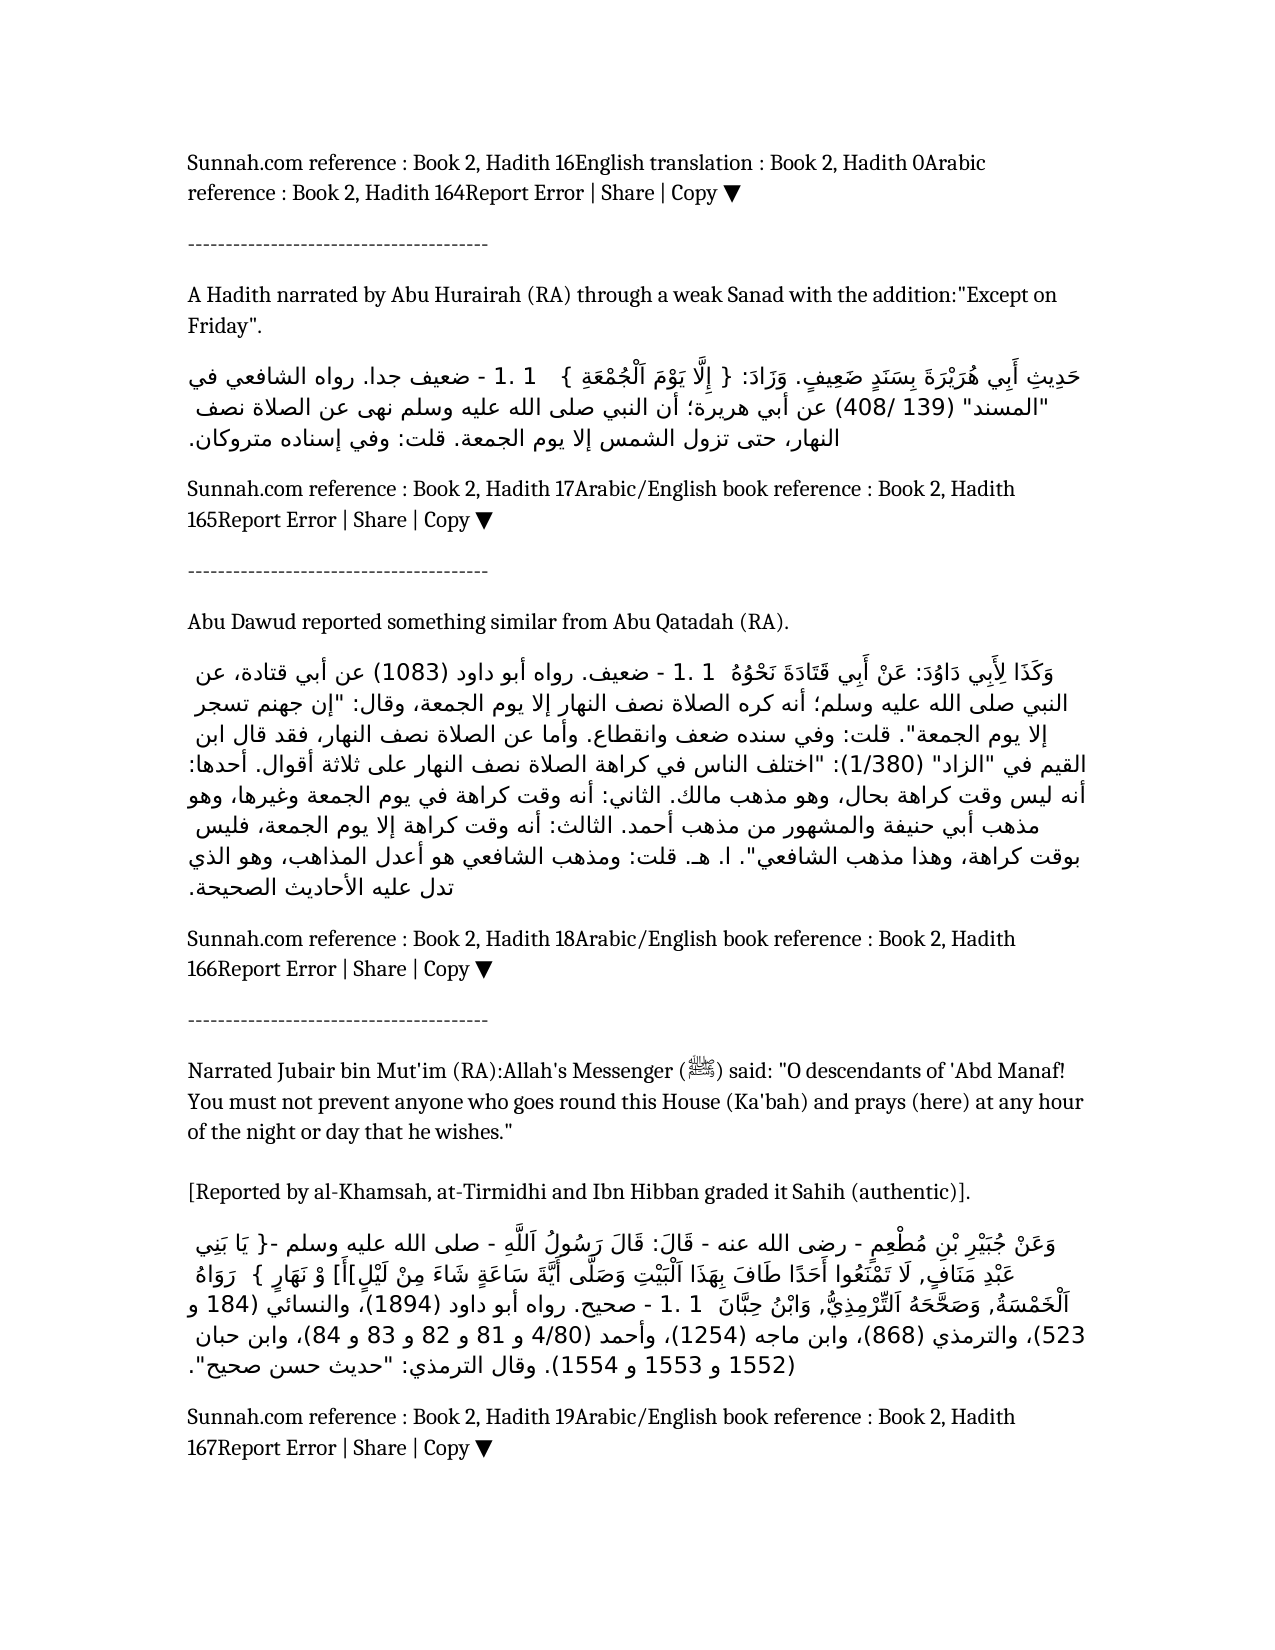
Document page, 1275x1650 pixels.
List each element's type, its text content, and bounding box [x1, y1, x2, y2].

text ---------------------------------------- [187, 1007, 1087, 1033]
text ---------------------------------------- [187, 557, 1087, 584]
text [187, 231, 1087, 258]
text Sunnah.com reference : Book 2, Hadith 19Arabic/English book reference : Book 2, Hadith 167Report Error | Share | Copy ▼ [187, 1404, 1087, 1461]
text Abu Dawud reported something similar from Abu Qatadah (RA). [187, 608, 1087, 635]
text Sunnah.com reference : Book 2, Hadith 17Arabic/English book reference : Book 2, Hadith 165Report Error | Share | Copy ▼ [187, 476, 1087, 533]
text Sunnah.com reference : Book 2, Hadith 16English translation : Book 2, Hadith 0Arabic reference : Book 2, Hadith 164Report Error | Share | Copy ▼ [187, 150, 1087, 207]
text A Hadith narrated by Abu Hurairah (RA) through a weak Sanad with the addition:"Except on Friday". [187, 282, 1087, 339]
text Narrated Jubair bin Mut'im (RA):Allah's Messenger (ﷺ) said: "O descendants of 'Abd Manaf! You must not prevent anyone who goes round this House (Ka'bah) and prays (here) at any hour of the night or day that he wishes." [Reported by al-Khamsah, at-Tirmidhi and Ibn Hibban graded it Sahih (authentic)]. [187, 1058, 1087, 1206]
text وَكَذَا لِأَبِي دَاوُدَ: عَنْ أَبِي قَتَادَةَ نَحْوُهُ 1‏ .‏‏1 ‏- ضعيف.‏ رواه أبو داود (1083)‏ عن أبي قتادة، عن النبي صلى الله عليه وسلم؛ أنه كره الصلاة نصف النهار إلا يوم الجمعة، وقال: "إن جهنم تسجر إلا يوم الجمعة".‏ قلت: وفي سنده ضعف وانقطاع.‏ وأما عن الصلاة نصف النهار، فقد قال ابن القيم في "الزاد" (1/380)‏: "اختلف الناس في كراهة الصلاة نصف النهار على ثلاثة أقوال.‏ أحدها: أنه ليس وقت كراهة بحال، وهو مذهب مالك.‏ الثاني: أنه وقت كراهة في يوم الجمعة وغيرها، وهو مذهب أبي حنيفة والمشهور من مذهب أحمد.‏ الثالث: أنه وقت كراهة إلا يوم الجمعة، فليس بوقت كراهة، وهذا مذهب الشافعي".‏ ا.‏ هـ.‏ قلت: ومذهب الشافعي هو أعدل المذاهب، وهو الذي تدل عليه الأحاديث الصحيحة.‏ [187, 659, 1087, 901]
text وَعَنْ جُبَيْرِ بْنِ مُطْعِمٍ ‏- رضى الله عنه ‏- قَالَ: قَالَ رَسُولُ اَللَّهِ ‏- صلى الله عليه وسلم ‏-{ يَا بَنِي عَبْدِ مَنَافٍ, لَا تَمْنَعُوا أَحَدًا طَافَ بِهَذَا اَلْبَيْتِ وَصَلَّى أَيَّةَ سَاعَةٍ شَاءَ مِنْ لَيْلٍ]أَ] وْ نَهَارٍ } رَوَاهُ اَلْخَمْسَةُ, وَصَحَّحَهُ اَلتِّرْمِذِيُّ, وَابْنُ حِبَّانَ 1‏ .‏‏1 ‏- صحيح.‏ رواه أبو داود (1894)‏، والنسائي (184 و 523)‏، والترمذي (868)‏، وابن ماجه (1254)‏، وأحمد (4/80 و 81 و 82 و 83 و 84)‏، وابن حبان (1552 و 1553 و 1554)‏.‏ وقال الترمذي: "حديث حسن صحيح".‏ [187, 1230, 1087, 1379]
text حَدِيثِ أَبِي هُرَيْرَةَ بِسَنَدٍ ضَعِيفٍ.‏ وَزَادَ: { إِلَّا يَوْمَ اَلْجُمْعَةِ } 1‏ .‏‏1 ‏- ضعيف جدا.‏ رواه الشافعي في "المسند" (139 /408)‏ عن أبي هريرة؛ أن النبي صلى الله عليه وسلم نهى عن الصلاة نصف النهار، حتى تزول الشمس إلا يوم الجمعة.‏ قلت: وفي إسناده متروكان.‏ [187, 363, 1087, 451]
text Sunnah.com reference : Book 2, Hadith 18Arabic/English book reference : Book 2, Hadith 166Report Error | Share | Copy ▼ [187, 925, 1087, 982]
